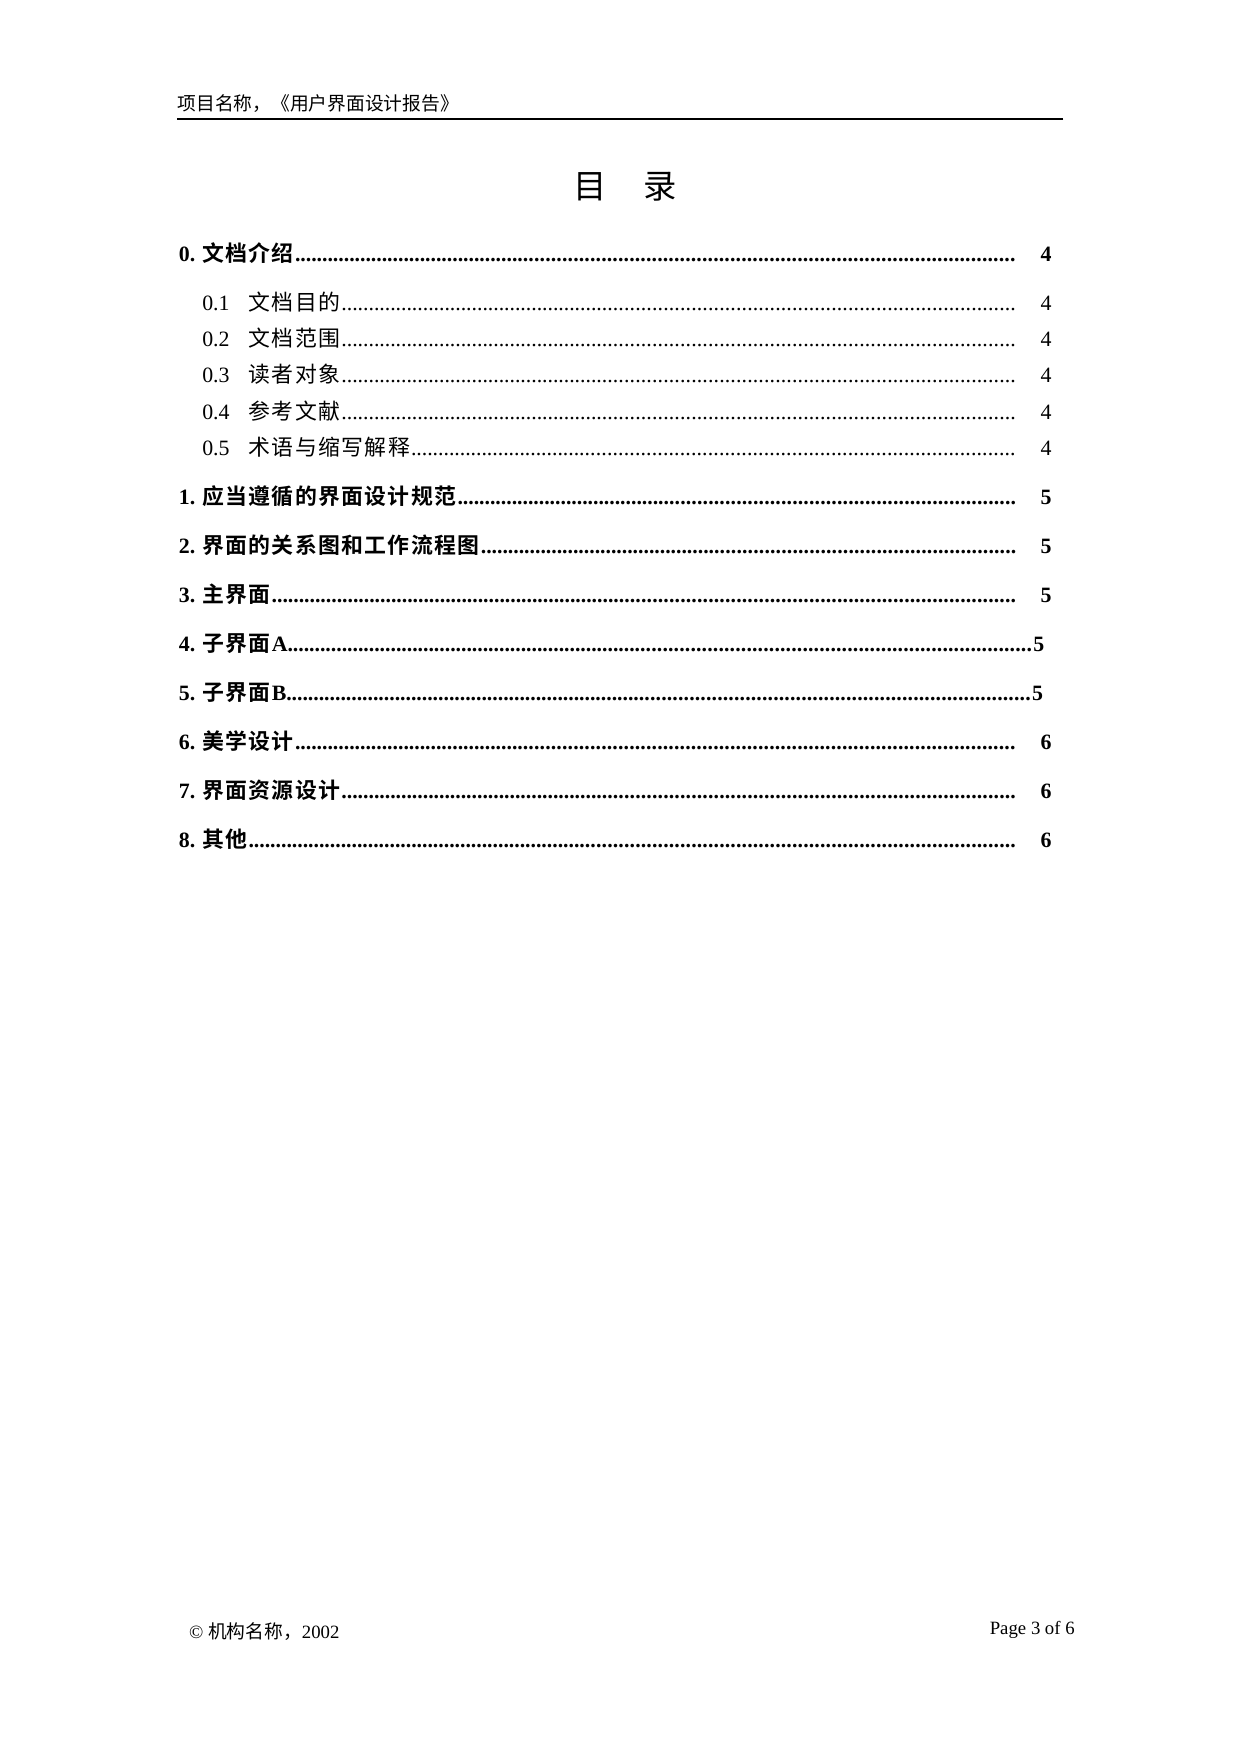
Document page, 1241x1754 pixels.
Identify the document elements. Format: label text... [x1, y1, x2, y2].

text 6. 美学设计 6 [179, 722, 1061, 758]
text 0.5 术语与缩写解释 4 [201, 428, 1061, 464]
text 0.4 参考文献 4 [201, 392, 1061, 428]
text 0. 文档介绍 4 [179, 233, 1061, 270]
text 目 录 [179, 148, 1061, 221]
text 8. 其他 6 [179, 820, 1061, 856]
text 2. 界面的关系图和工作流程图 5 [179, 526, 1061, 562]
text 3. 主界面 5 [179, 575, 1061, 611]
text 7. 界面资源设计 6 [179, 771, 1061, 807]
text 1. 应当遵循的界面设计规范 5 [179, 477, 1061, 513]
text 0.3 读者对象 4 [201, 355, 1061, 392]
text 0.2 文档范围 4 [201, 319, 1061, 355]
text 5. 子界面B 5 [179, 673, 1061, 709]
text 0.1 文档目的 4 [201, 282, 1061, 319]
text 4. 子界面A 5 [179, 624, 1061, 660]
